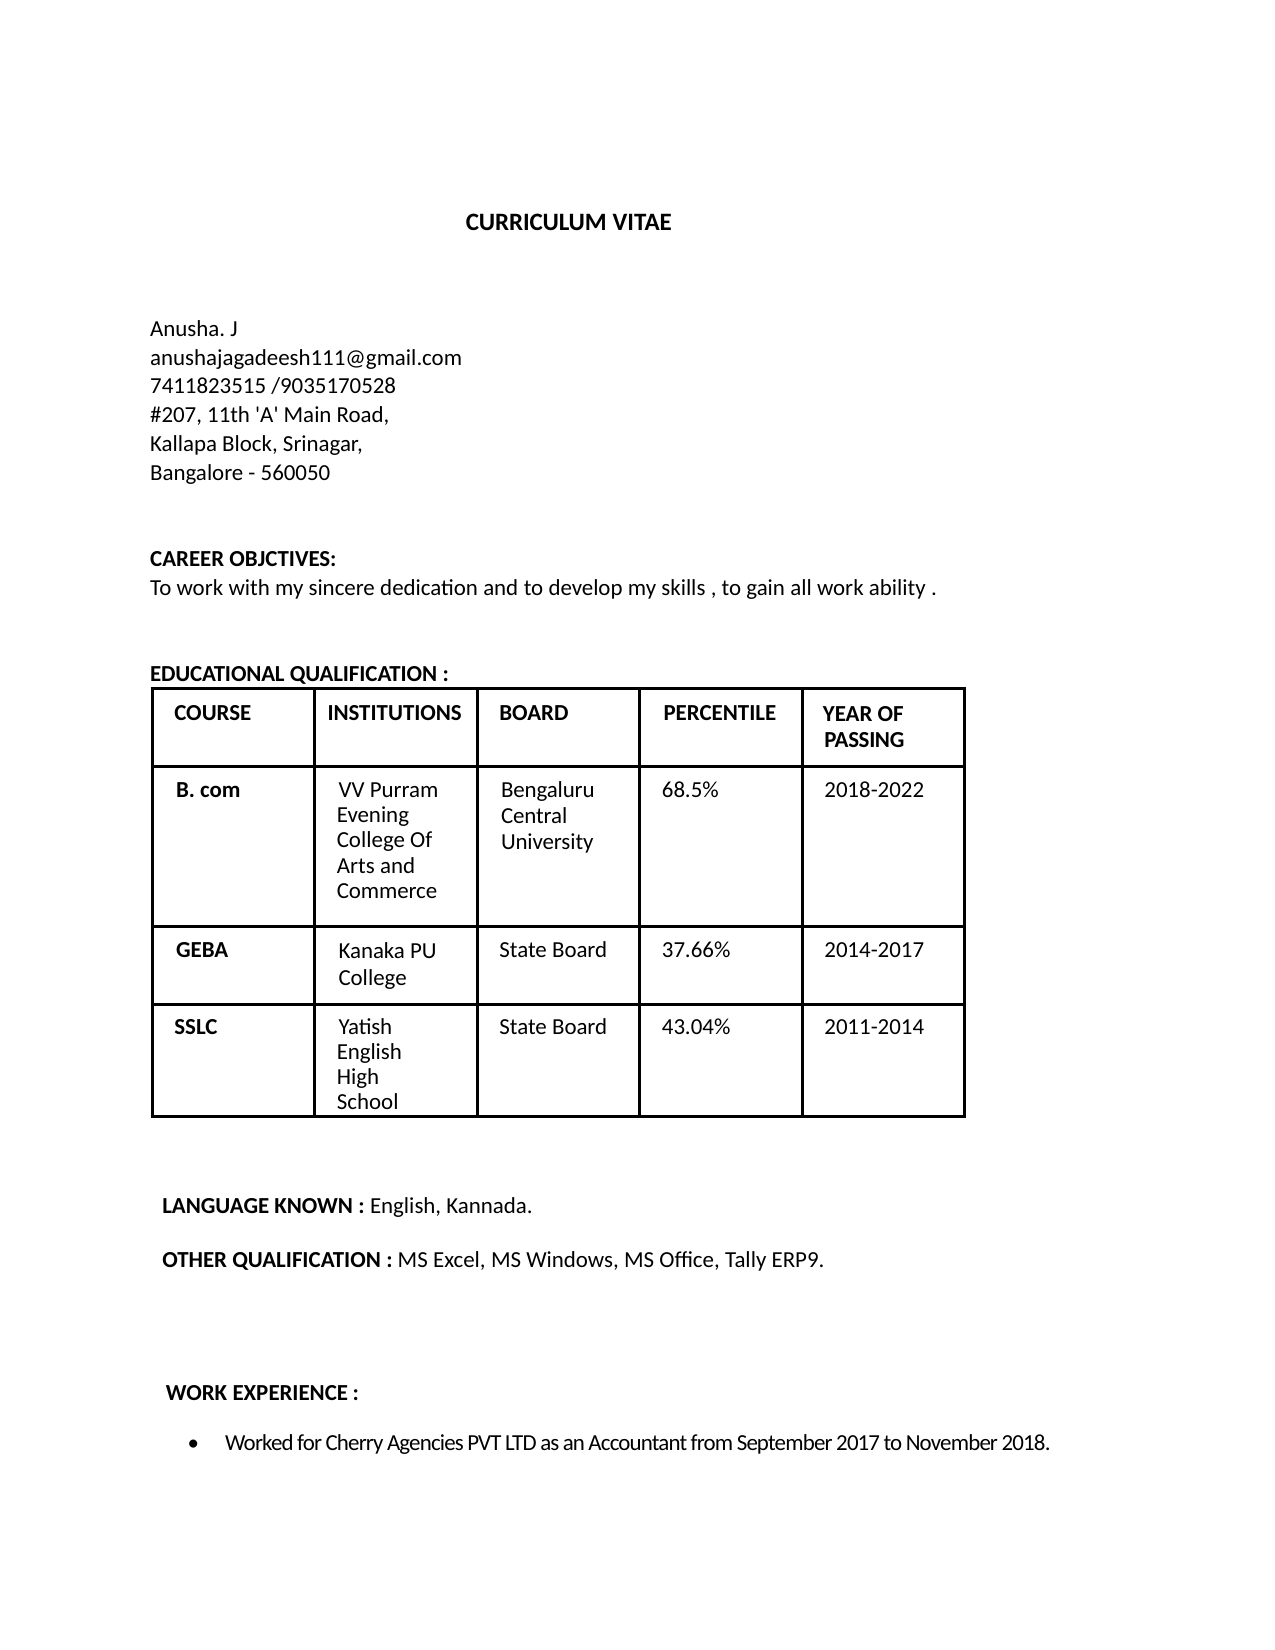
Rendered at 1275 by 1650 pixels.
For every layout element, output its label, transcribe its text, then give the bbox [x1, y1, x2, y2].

table_header BOARD [479, 690, 638, 765]
table_header YEAR OF PASSING [804, 690, 963, 765]
text Kallapa Block, Srinagar, [150, 428, 1125, 457]
table_cell Kanaka PU College [316, 928, 476, 1003]
table_header COURSE [154, 690, 313, 765]
table_cell Bengaluru Central University [479, 768, 638, 924]
text LANGUAGE KNOWN : English, Kannada. [162, 1194, 1125, 1219]
table_header INSTITUTIONS [316, 690, 476, 765]
text #207, 11th 'A' Main Road, [150, 399, 1125, 428]
table_cell 37.66% [641, 928, 801, 1003]
text Anusha. J [150, 313, 1125, 342]
table_cell Yatish English High School [316, 1006, 476, 1114]
text WORK EXPERIENCE : [150, 1360, 1125, 1410]
table_cell State Board [479, 928, 638, 1003]
text Bangalore - 560050 [150, 457, 1125, 486]
text anushajagadeesh111@gmail.com [150, 342, 1125, 371]
table_header PERCENTILE [641, 690, 801, 765]
text CAREER OBJCTIVES: [150, 543, 1125, 572]
table_cell B. com [154, 768, 313, 924]
table_cell 2014-2017 [804, 928, 963, 1003]
list Worked for Cherry Agencies PVT LTD as an Accountant from September 2017 to November 2018. [187, 1411, 1125, 1461]
table_cell SSLC [154, 1006, 313, 1114]
text EDUCATIONAL QUALIFICATION : [150, 658, 1125, 687]
table_cell 43.04% [641, 1006, 801, 1114]
text To work with my sincere dedication and to develop my skills , to gain all work ability . [150, 572, 1125, 601]
table_cell 2018-2022 [804, 768, 963, 924]
table_cell GEBA [154, 928, 313, 1003]
table_cell 68.5% [641, 768, 801, 924]
text 7411823515 /9035170528 [150, 371, 1125, 399]
text OTHER QUALIFICATION : MS Excel, MS Windows, MS Office, Tally ERP9. [162, 1244, 1125, 1273]
table_cell VV Purram Evening College Of Arts and Commerce [316, 768, 476, 924]
table_cell State Board [479, 1006, 638, 1114]
table_cell 2011-2014 [804, 1006, 963, 1114]
text CURRICULUM VITAE [466, 210, 1125, 235]
